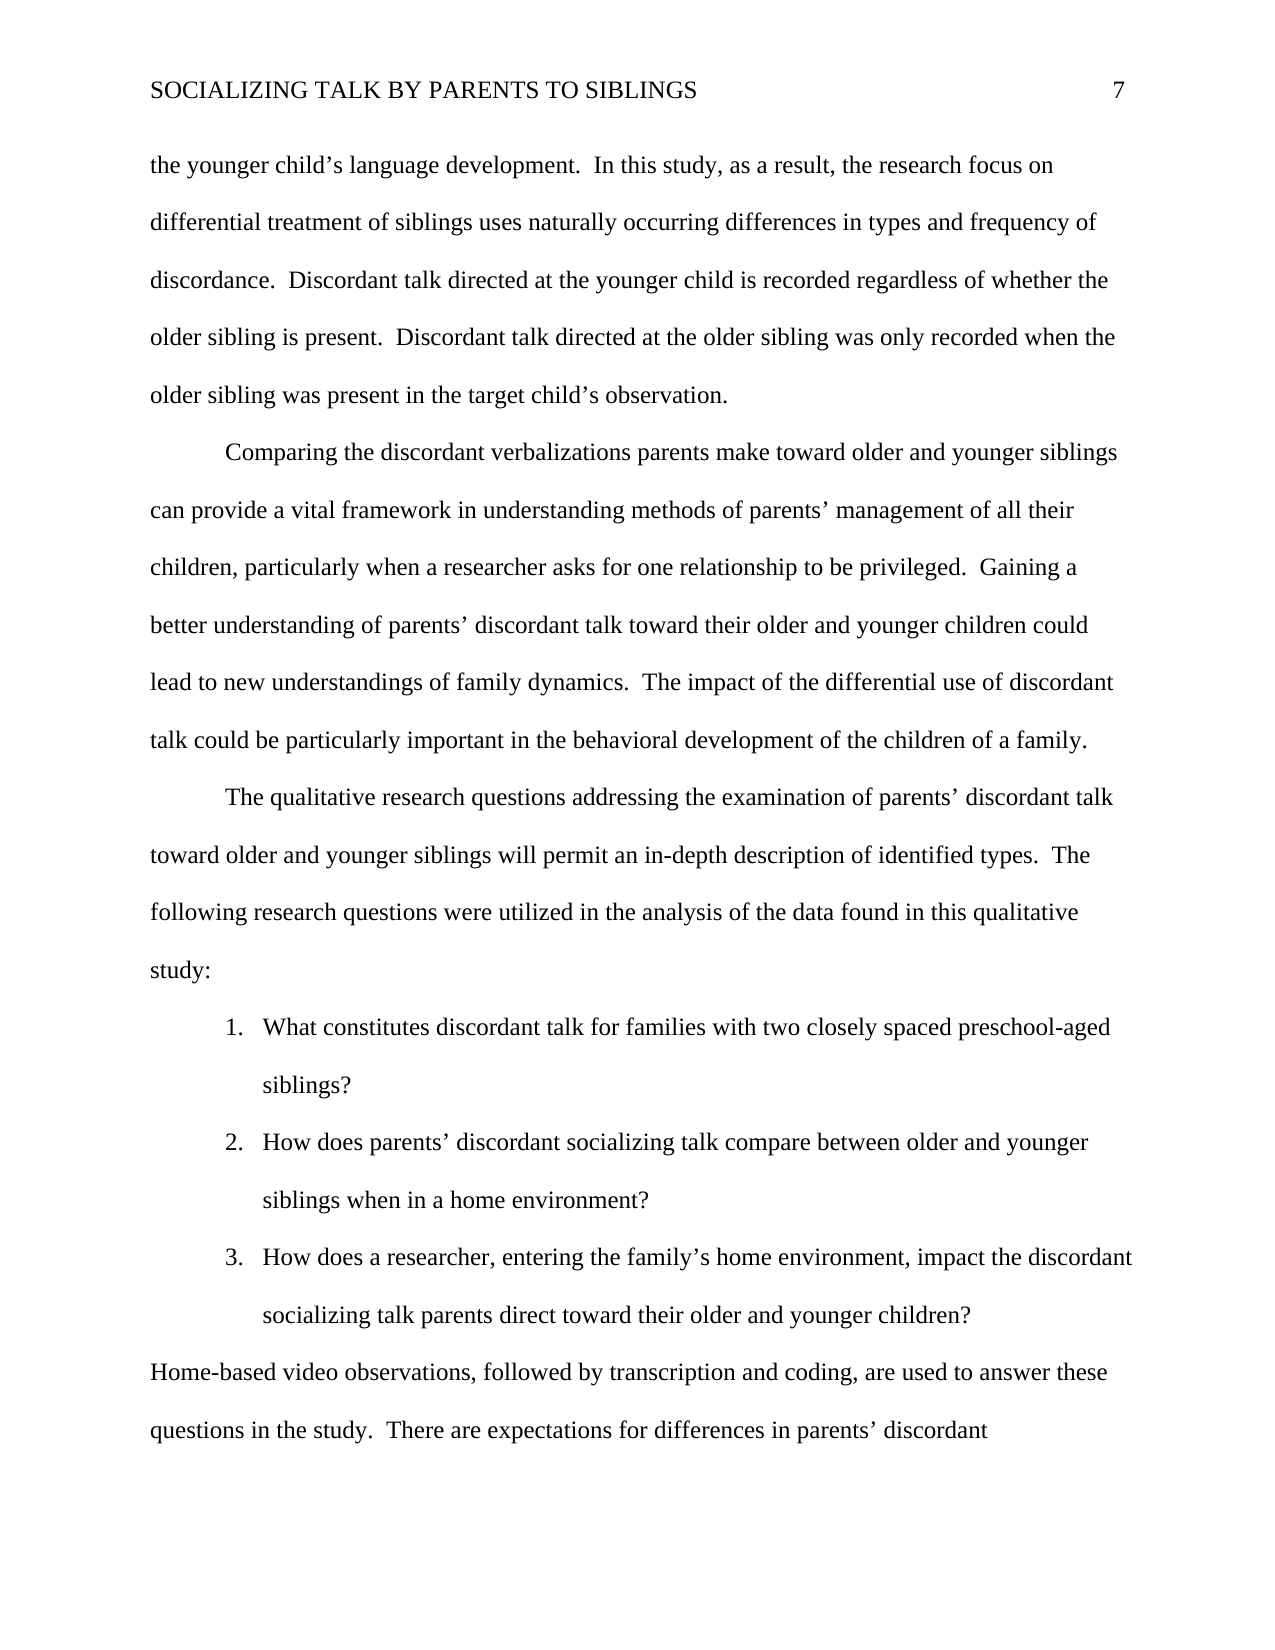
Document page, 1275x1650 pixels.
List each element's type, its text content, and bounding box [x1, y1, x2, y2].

text The qualitative research questions addressing the examination of parents’ discordant talk toward older and younger siblings will permit an in-depth description of identified types. The following research questions were utilized in the analysis of the data found in this qualitative study: [150, 782, 1144, 984]
list What constitutes discordant talk for families with two closely spaced preschool-aged siblings? [225, 1012, 1144, 1099]
list How does a researcher, entering the family’s home environment, impact the discordant socializing talk parents direct toward their older and younger children? [225, 1242, 1144, 1329]
list How does parents’ discordant socializing talk compare between older and younger siblings when in a home environment? [225, 1127, 1144, 1214]
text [150, 1357, 1125, 1444]
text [150, 150, 1125, 409]
text Comparing the discordant verbalizations parents make toward older and younger siblings can provide a vital framework in understanding methods of parents’ management of all their children, particularly when a researcher asks for one relationship to be privileged. Gaining a better understanding of parents’ discordant talk toward their older and younger children could lead to new understandings of family dynamics. The impact of the differential use of discordant talk could be particularly important in the behavioral development of the children of a family. [150, 437, 1125, 754]
